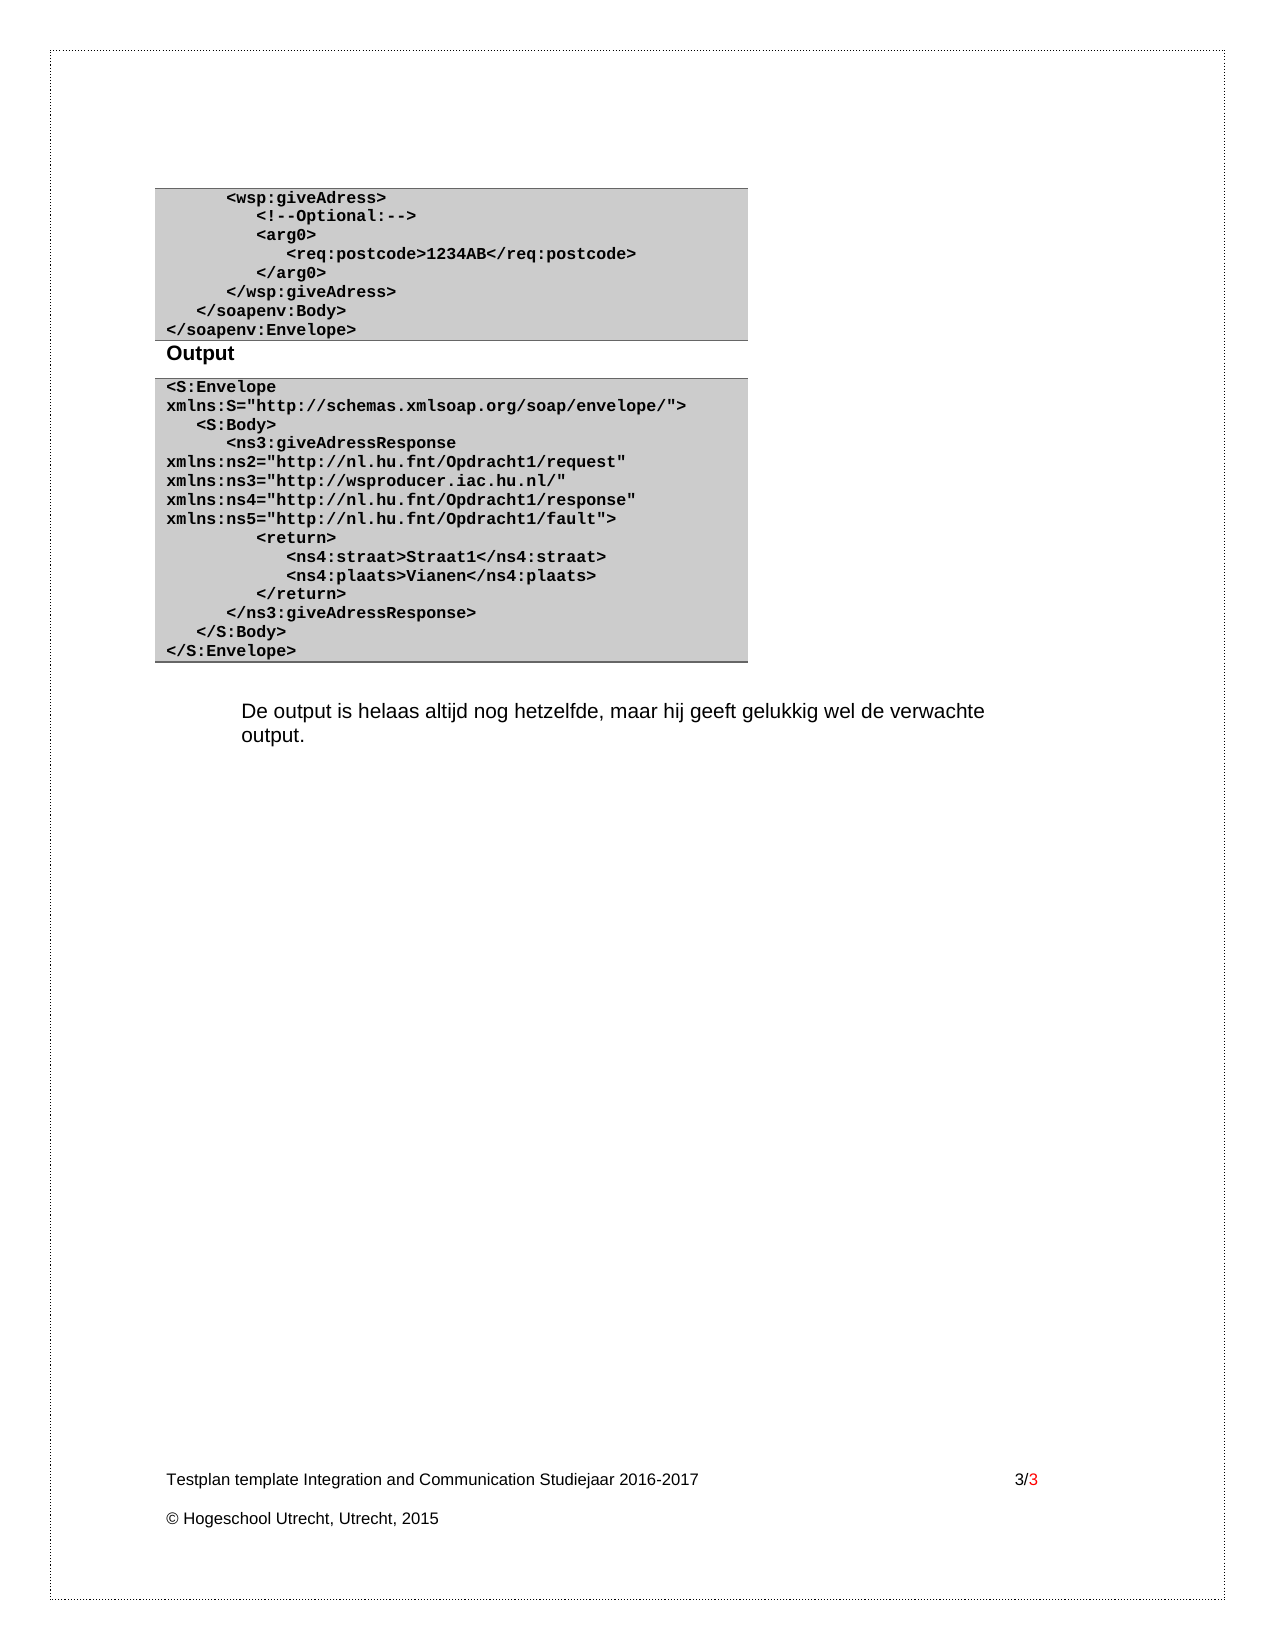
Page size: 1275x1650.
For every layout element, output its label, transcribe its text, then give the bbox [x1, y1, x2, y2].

table_cell <S:Envelope xmlns:S="http://schemas.xmlsoap.org/soap/envelope/"> <S:Body> <ns3:giveAdressResponse xmlns:ns2="http://nl.hu.fnt/Opdracht1/request" xmlns:ns3="http://wsproducer.iac.hu.nl/" xmlns:ns4="http://nl.hu.fnt/Opdracht1/response" xmlns:ns5="http://nl.hu.fnt/Opdracht1/fault"> <return> <ns4:straat>Straat1</ns4:straat> <ns4:plaats>Vianen</ns4:plaats> </return> </ns3:giveAdressResponse> </S:Body> </S:Envelope> [155, 379, 748, 661]
table_cell Output [155, 341, 748, 377]
text De output is helaas altijd nog hetzelfde, maar hij geeft gelukkig wel de verwachte output. [241, 699, 1048, 747]
